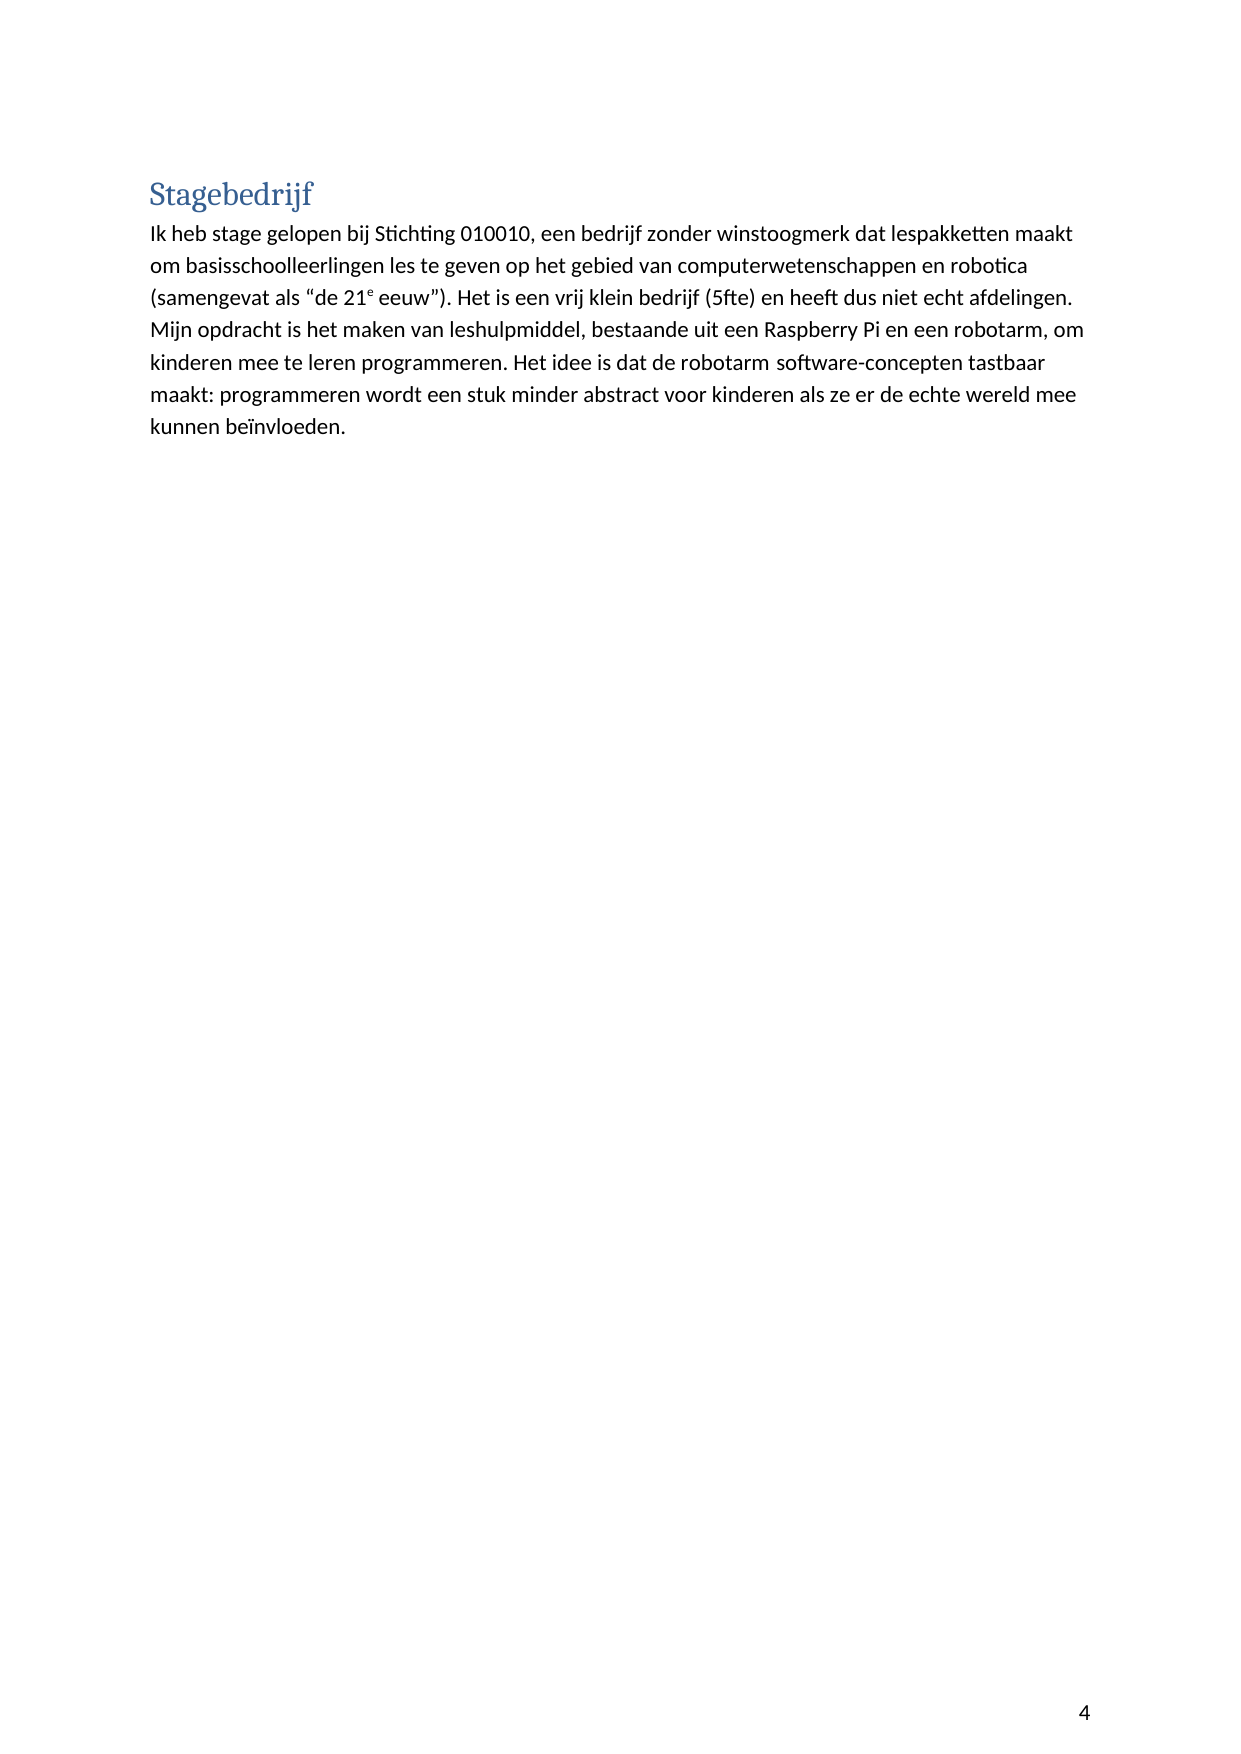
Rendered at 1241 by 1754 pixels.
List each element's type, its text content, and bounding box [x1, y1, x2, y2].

text Ik heb stage gelopen bij Stichting 010010, een bedrijf zonder winstoogmerk dat lespakketten maakt om basisschoolleerlingen les te geven op het gebied van computerwetenschappen en robotica (samengevat als “de 21e eeuw”). Het is een vrij klein bedrijf (5fte) en heeft dus niet echt afdelingen. Mijn opdracht is het maken van leshulpmiddel, bestaande uit een Raspberry Pi en een robotarm, om kinderen mee te leren programmeren. Het idee is dat de robotarm software-concepten tastbaar maakt: programmeren wordt een stuk minder abstract voor kinderen als ze er de echte wereld mee kunnen beïnvloeden. [150, 219, 1090, 440]
subtitle Stagebedrijf [150, 175, 1090, 213]
